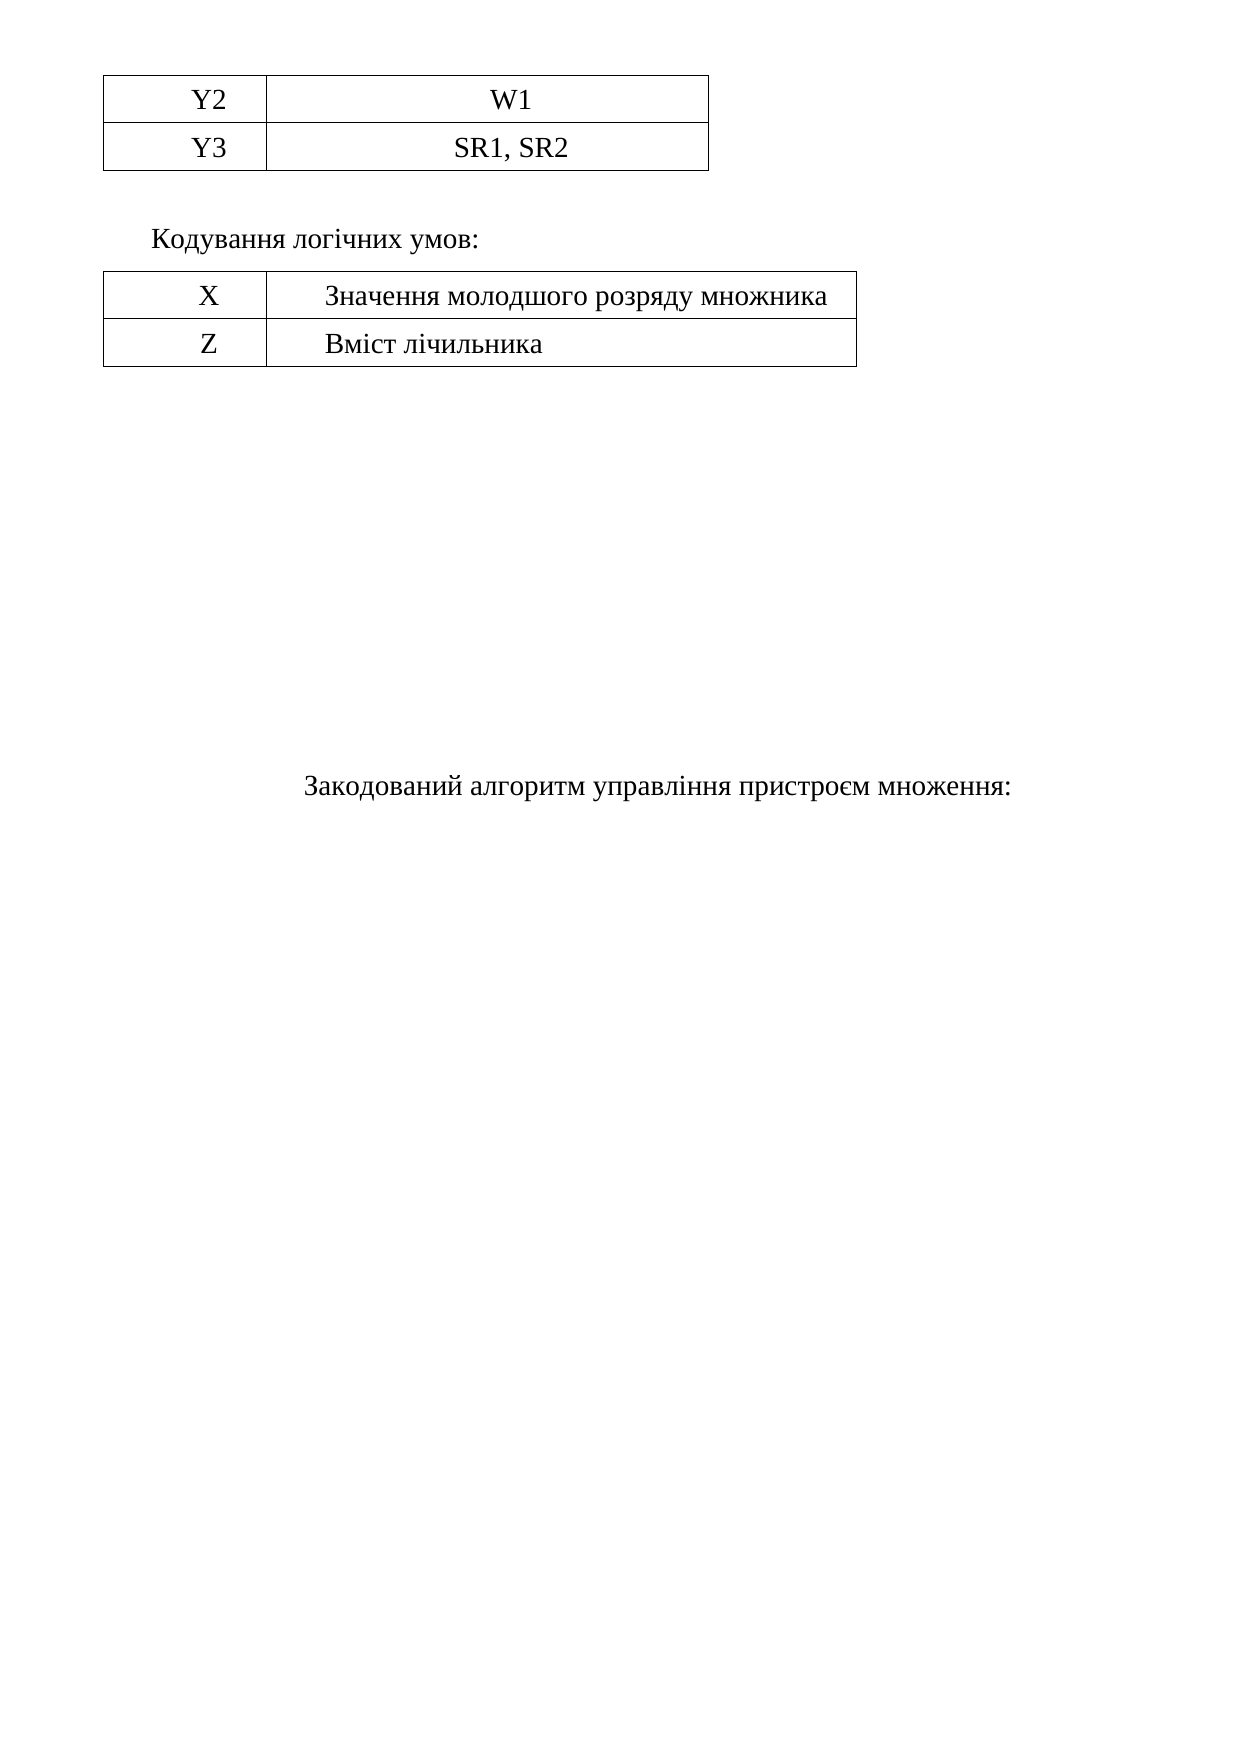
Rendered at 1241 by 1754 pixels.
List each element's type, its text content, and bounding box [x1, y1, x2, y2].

table_cell Вміст лічильника [267, 319, 856, 366]
table_header Значення молодшого розряду множника [267, 272, 856, 318]
table_cell W1 [267, 76, 708, 122]
text Закодований алгоритм управління пристроєм множення: [103, 768, 1165, 802]
table_cell Y3 [104, 123, 266, 169]
text Кодування логічних умов: [103, 221, 1165, 254]
table_cell Y2 [104, 76, 266, 122]
table_header X [104, 272, 266, 318]
table_cell Z [104, 319, 266, 366]
table_cell SR1, SR2 [267, 123, 708, 169]
